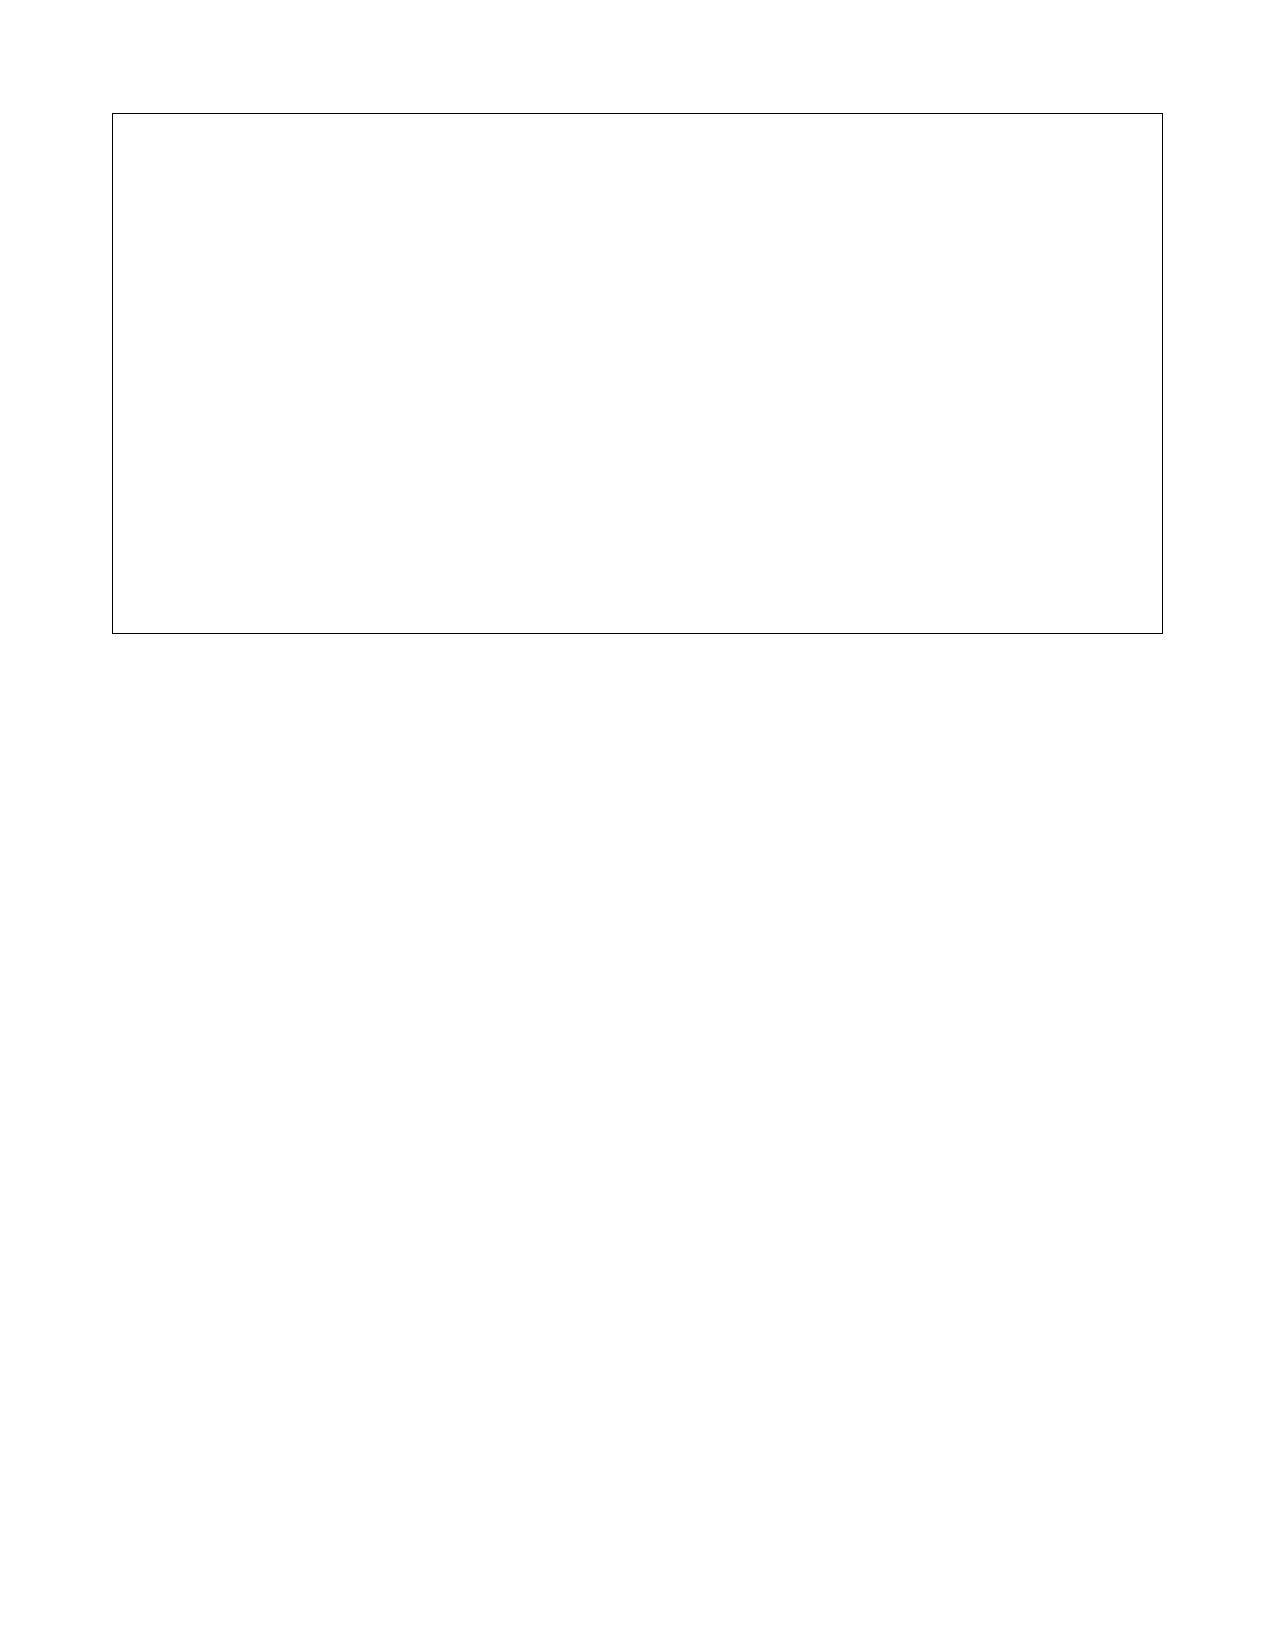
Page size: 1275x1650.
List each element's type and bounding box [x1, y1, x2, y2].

table_cell [113, 114, 1162, 632]
